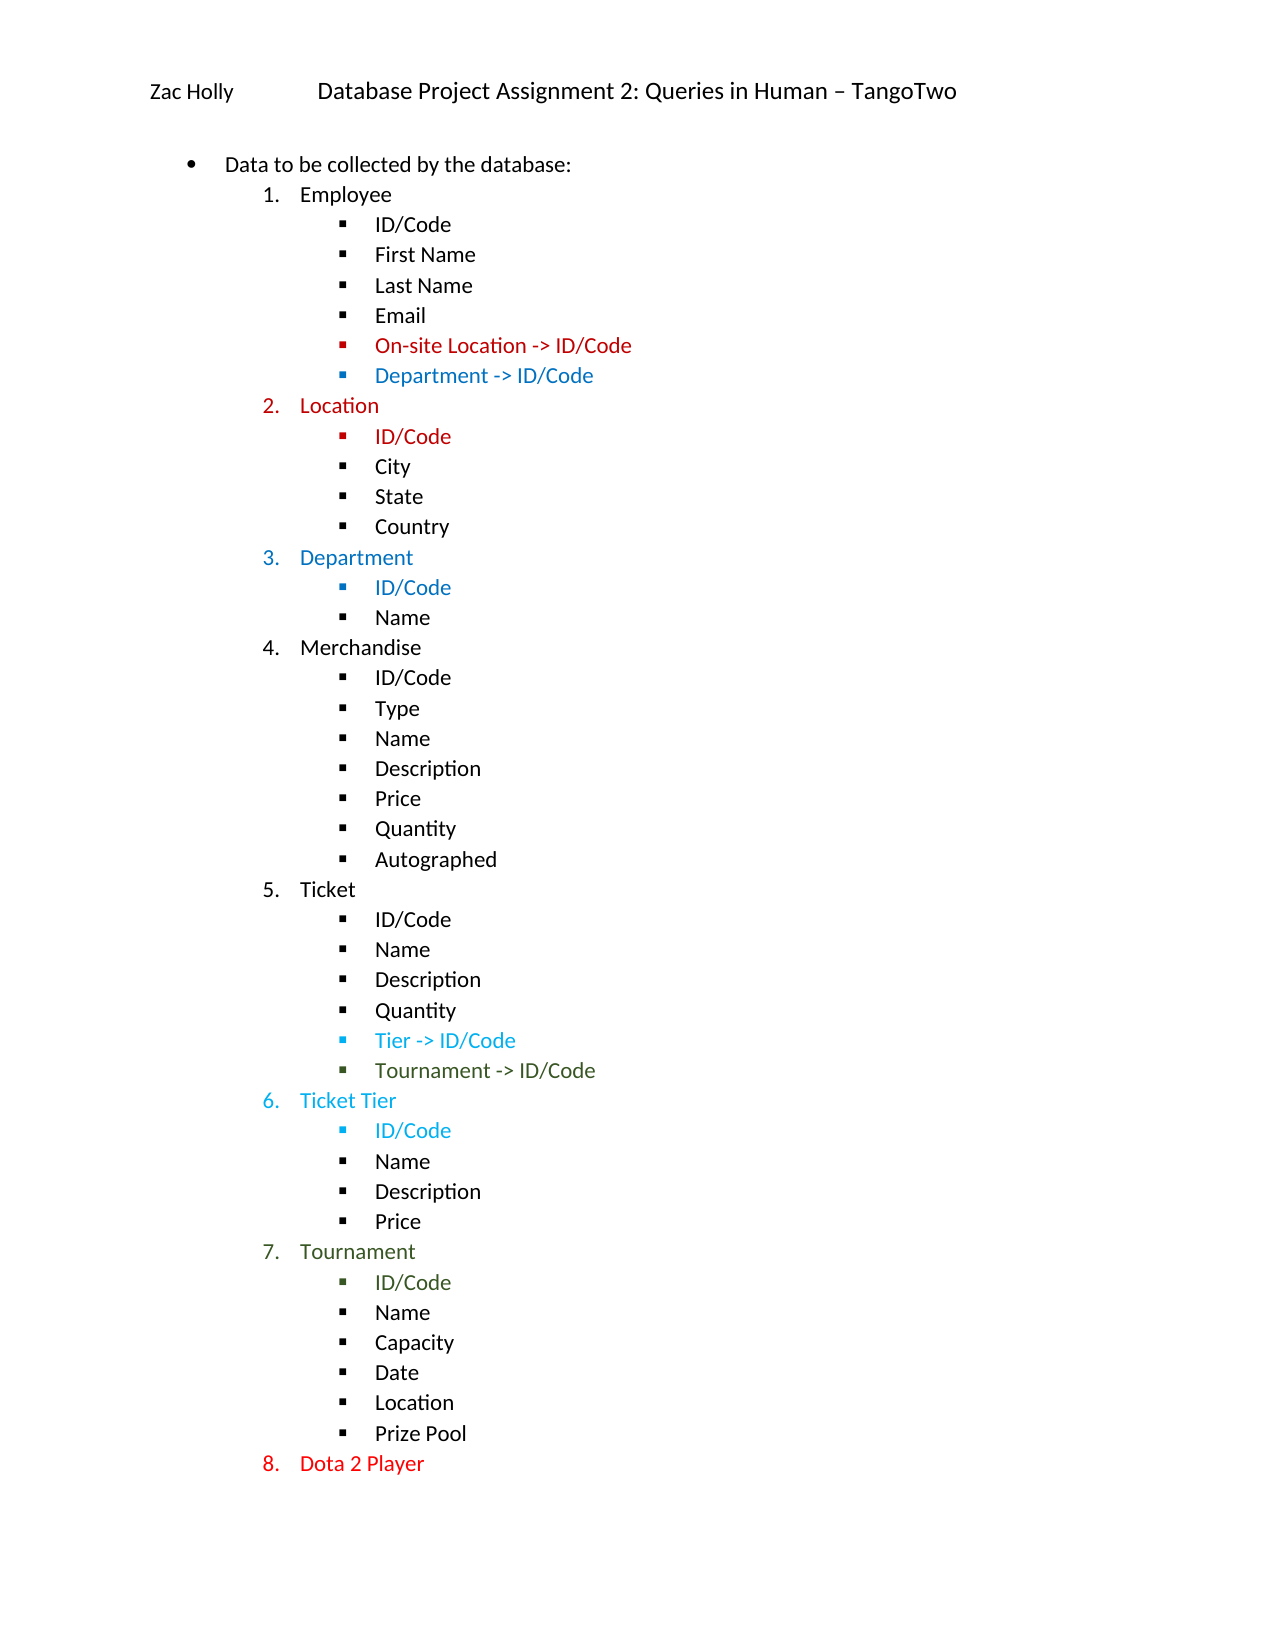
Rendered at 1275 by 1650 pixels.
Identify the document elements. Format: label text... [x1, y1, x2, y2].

list Department [262, 543, 1125, 571]
list Location [262, 392, 1125, 420]
list Name [337, 724, 1125, 752]
list Quantity [337, 996, 1125, 1024]
list State [337, 482, 1125, 510]
list City [337, 452, 1125, 480]
list Description [337, 754, 1125, 782]
list Name [337, 603, 1125, 631]
list Autographed [337, 845, 1125, 873]
list ID/Code [337, 422, 1125, 450]
list Name [337, 1298, 1125, 1326]
list Capacity [337, 1328, 1125, 1356]
list Ticket [262, 875, 1125, 903]
list Email [337, 301, 1125, 329]
list Price [337, 1207, 1125, 1235]
list Date [337, 1358, 1125, 1386]
list Country [337, 512, 1125, 541]
list Description [337, 966, 1125, 994]
list Name [337, 1147, 1125, 1175]
list First Name [337, 241, 1125, 269]
list Description [337, 1177, 1125, 1205]
list Data to be collected by the database: [187, 150, 1125, 178]
list Last Name [337, 271, 1125, 299]
list On-site Location -> ID/Code [337, 331, 1125, 359]
list Employee [262, 180, 1125, 208]
list Merchandise [262, 633, 1125, 661]
list ID/Code [337, 573, 1125, 601]
list Tier -> ID/Code [337, 1026, 1125, 1054]
list Tournament -> ID/Code [337, 1056, 1125, 1084]
list Name [337, 935, 1125, 963]
list ID/Code [337, 1268, 1125, 1296]
list Tournament [262, 1237, 1125, 1266]
list Quantity [337, 814, 1125, 843]
list Location [337, 1388, 1125, 1417]
list Ticket Tier [262, 1086, 1125, 1114]
list Type [337, 694, 1125, 722]
list Prize Pool [337, 1419, 1125, 1447]
list Department -> ID/Code [337, 361, 1125, 389]
list ID/Code [337, 210, 1125, 238]
list ID/Code [337, 663, 1125, 692]
list ID/Code [337, 905, 1125, 933]
list ID/Code [337, 1117, 1125, 1145]
list Dota 2 Player [262, 1449, 1125, 1477]
list Price [337, 784, 1125, 812]
